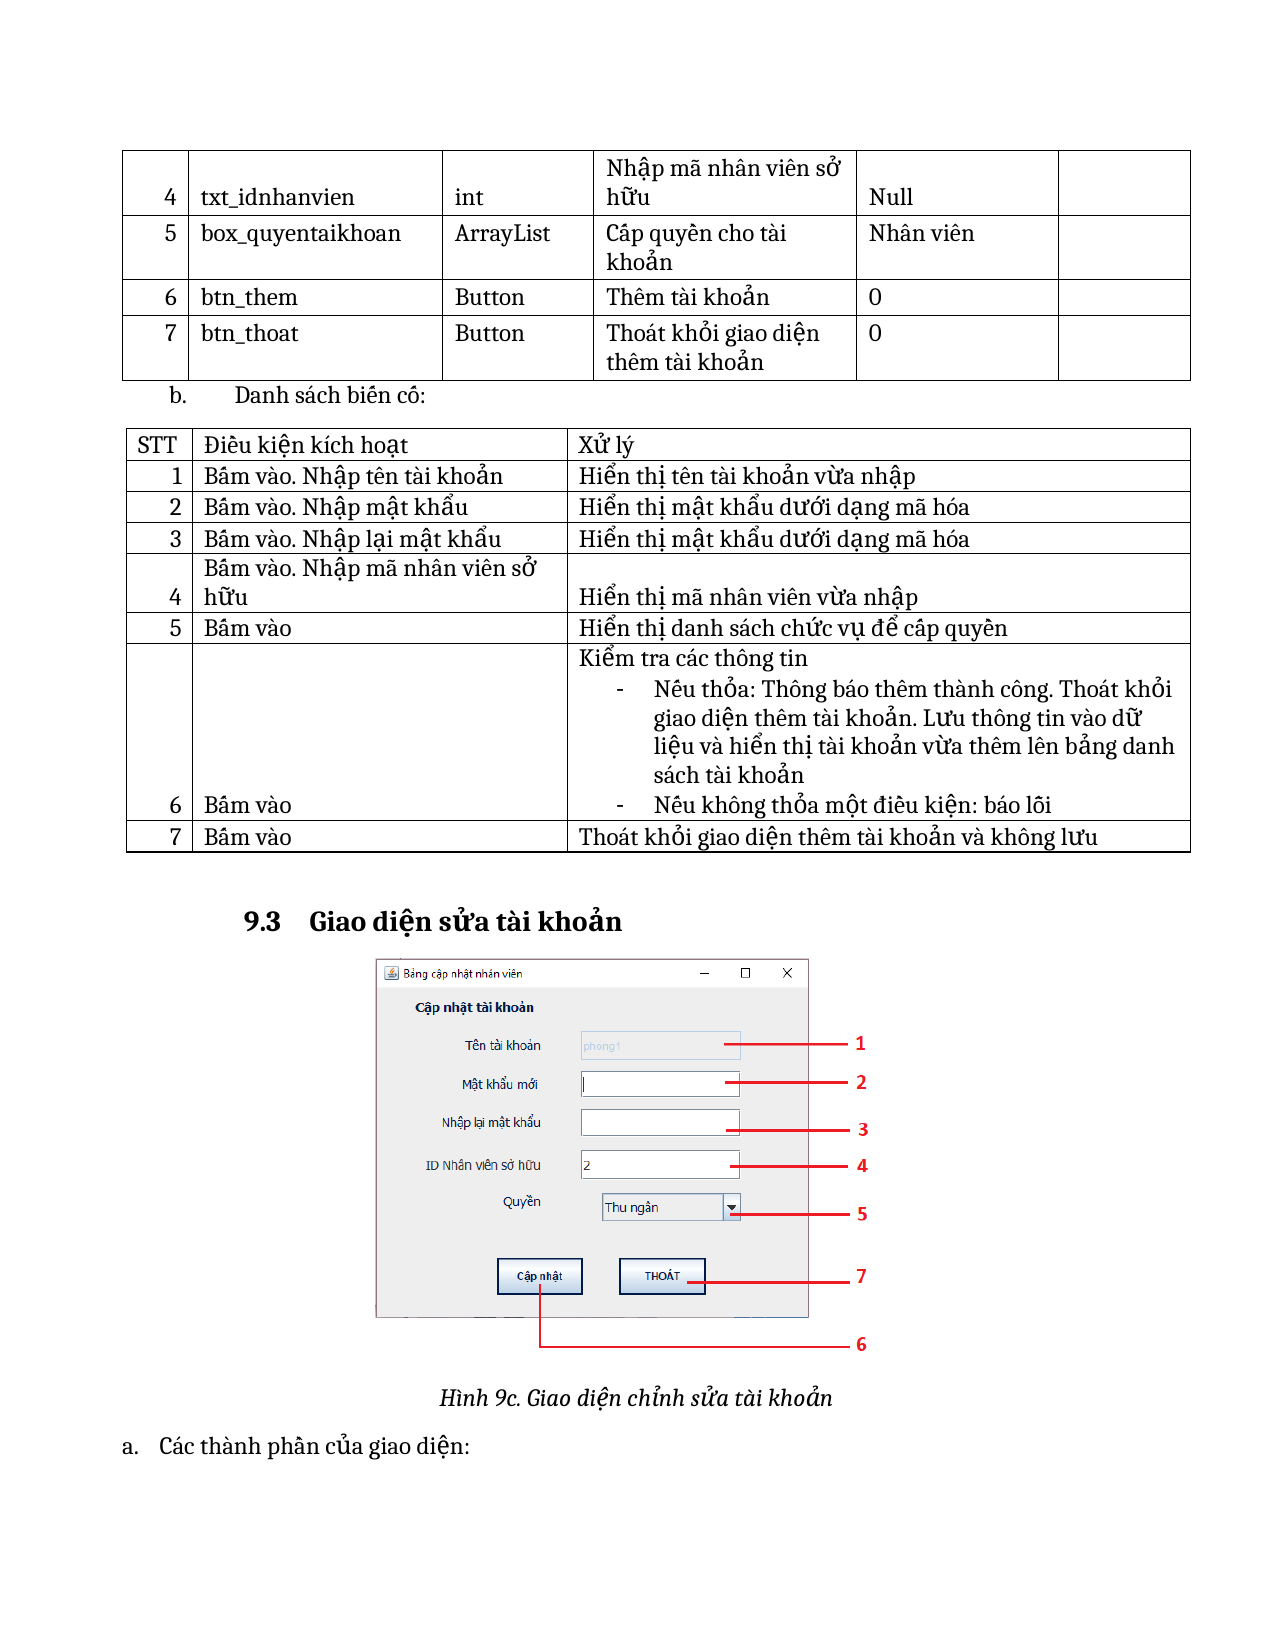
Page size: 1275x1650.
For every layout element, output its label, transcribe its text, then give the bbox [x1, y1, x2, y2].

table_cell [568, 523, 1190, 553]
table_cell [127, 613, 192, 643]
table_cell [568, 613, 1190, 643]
list Danh sách biến cố: [159, 381, 1191, 409]
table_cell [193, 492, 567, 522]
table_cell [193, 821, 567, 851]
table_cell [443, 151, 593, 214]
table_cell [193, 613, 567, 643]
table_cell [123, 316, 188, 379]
list Giao diện sửa tài khoản [244, 905, 1191, 939]
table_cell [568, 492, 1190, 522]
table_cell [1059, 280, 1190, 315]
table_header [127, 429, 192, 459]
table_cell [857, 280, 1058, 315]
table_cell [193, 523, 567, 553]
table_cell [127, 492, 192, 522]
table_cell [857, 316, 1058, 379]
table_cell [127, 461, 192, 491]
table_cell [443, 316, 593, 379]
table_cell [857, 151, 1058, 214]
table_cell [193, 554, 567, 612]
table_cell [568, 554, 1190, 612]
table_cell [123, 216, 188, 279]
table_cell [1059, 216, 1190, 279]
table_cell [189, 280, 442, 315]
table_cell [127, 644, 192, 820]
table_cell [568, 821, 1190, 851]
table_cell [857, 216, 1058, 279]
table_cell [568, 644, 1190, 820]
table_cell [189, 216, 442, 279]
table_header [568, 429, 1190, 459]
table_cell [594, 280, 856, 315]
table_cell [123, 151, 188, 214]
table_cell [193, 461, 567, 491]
list Các thành phần của giao diện: [122, 1432, 1191, 1461]
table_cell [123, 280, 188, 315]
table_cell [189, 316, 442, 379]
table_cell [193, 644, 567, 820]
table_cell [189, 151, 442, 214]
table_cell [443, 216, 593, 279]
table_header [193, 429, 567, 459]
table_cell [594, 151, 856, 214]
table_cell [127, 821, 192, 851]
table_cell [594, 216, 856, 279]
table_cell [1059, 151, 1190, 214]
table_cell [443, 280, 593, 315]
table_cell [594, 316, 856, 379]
text Hình 9c. Giao diện chỉnh sửa tài khoản [84, 1384, 1191, 1413]
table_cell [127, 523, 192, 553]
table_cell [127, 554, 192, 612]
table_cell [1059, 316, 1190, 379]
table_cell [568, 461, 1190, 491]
picture [375, 958, 901, 1366]
